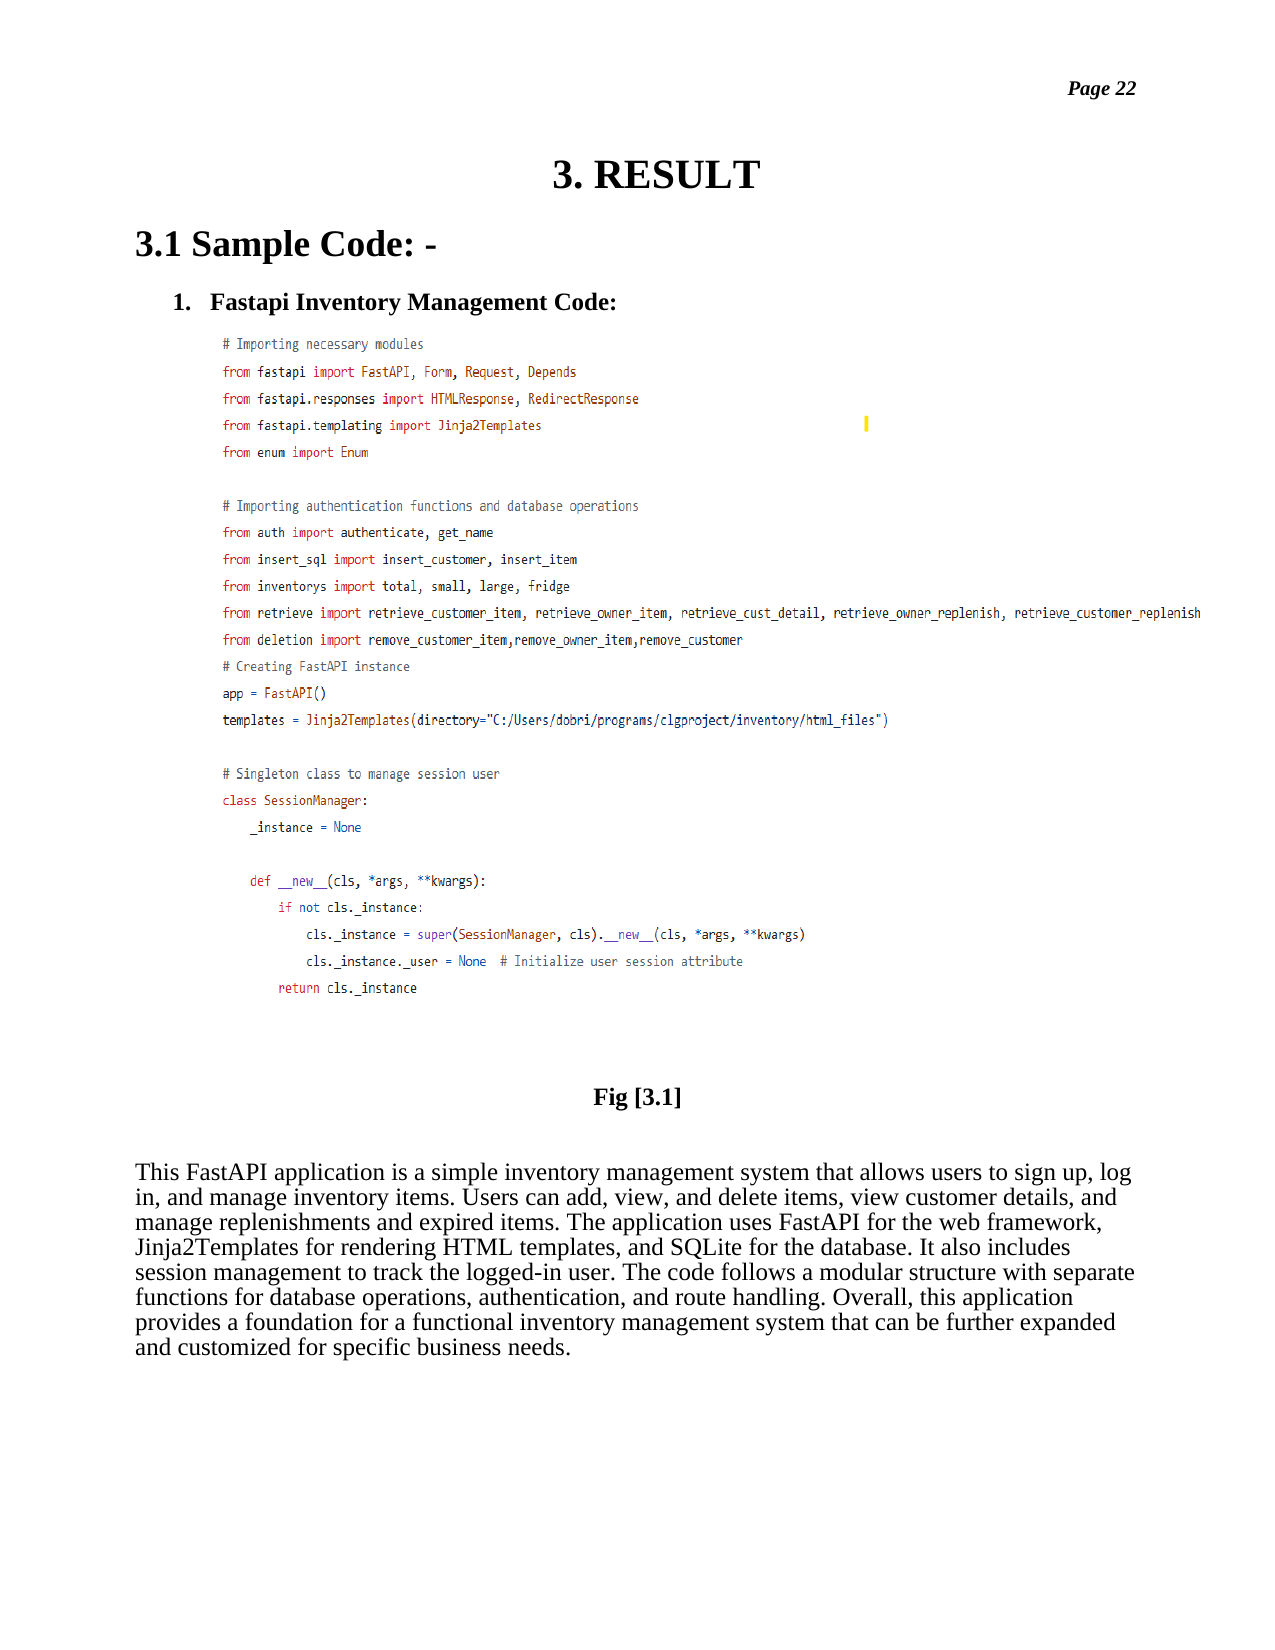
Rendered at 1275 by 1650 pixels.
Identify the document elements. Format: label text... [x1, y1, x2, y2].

text Fig [3.1] [135, 1085, 1140, 1110]
list Fastapi Inventory Management Code: [172, 287, 1140, 315]
text 3. RESULT [172, 150, 1140, 198]
picture [210, 329, 1201, 1034]
text 3.1 Sample Code: - [135, 222, 1140, 265]
text This FastAPI application is a simple inventory management system that allows users to sign up, log in, and manage inventory items. Users can add, view, and delete items, view customer details, and manage replenishments and expired items. The application uses FastAPI for the web framework, Jinja2Templates for rendering HTML templates, and SQLite for the database. It also includes session management to track the logged-in user. The code follows a modular structure with separate functions for database operations, authentication, and route handling. Overall, this application provides a foundation for a functional inventory management system that can be further expanded and customized for specific business needs. [135, 1160, 1140, 1360]
